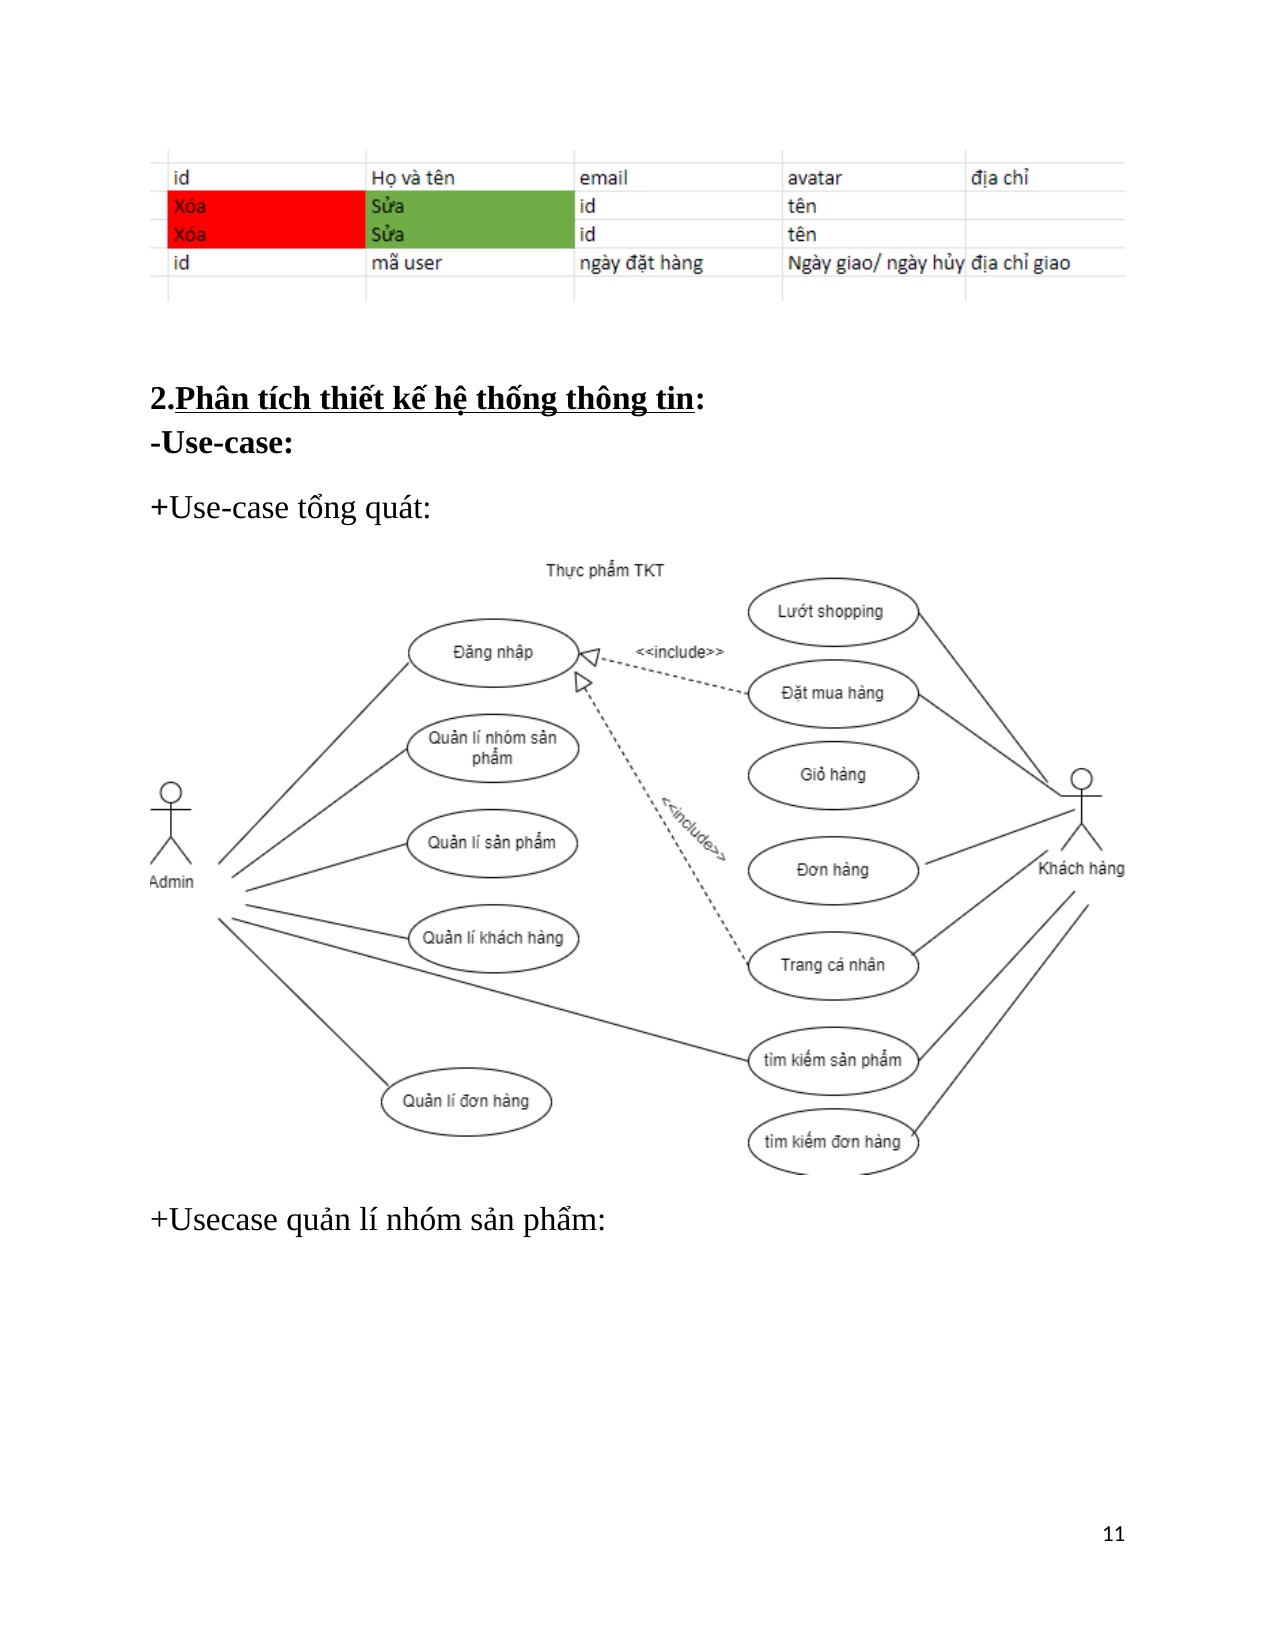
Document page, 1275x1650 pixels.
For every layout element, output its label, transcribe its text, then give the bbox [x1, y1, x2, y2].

text +Usecase quản lí nhóm sản phẩm: [150, 1199, 1125, 1237]
subtitle 2.Phân tích thiết kế hệ thống thông tin: [150, 378, 1125, 417]
picture [150, 552, 1125, 1175]
picture [150, 150, 1125, 301]
text +Use-case tổng quát: [150, 487, 1125, 526]
text -Use-case: [150, 422, 1125, 461]
